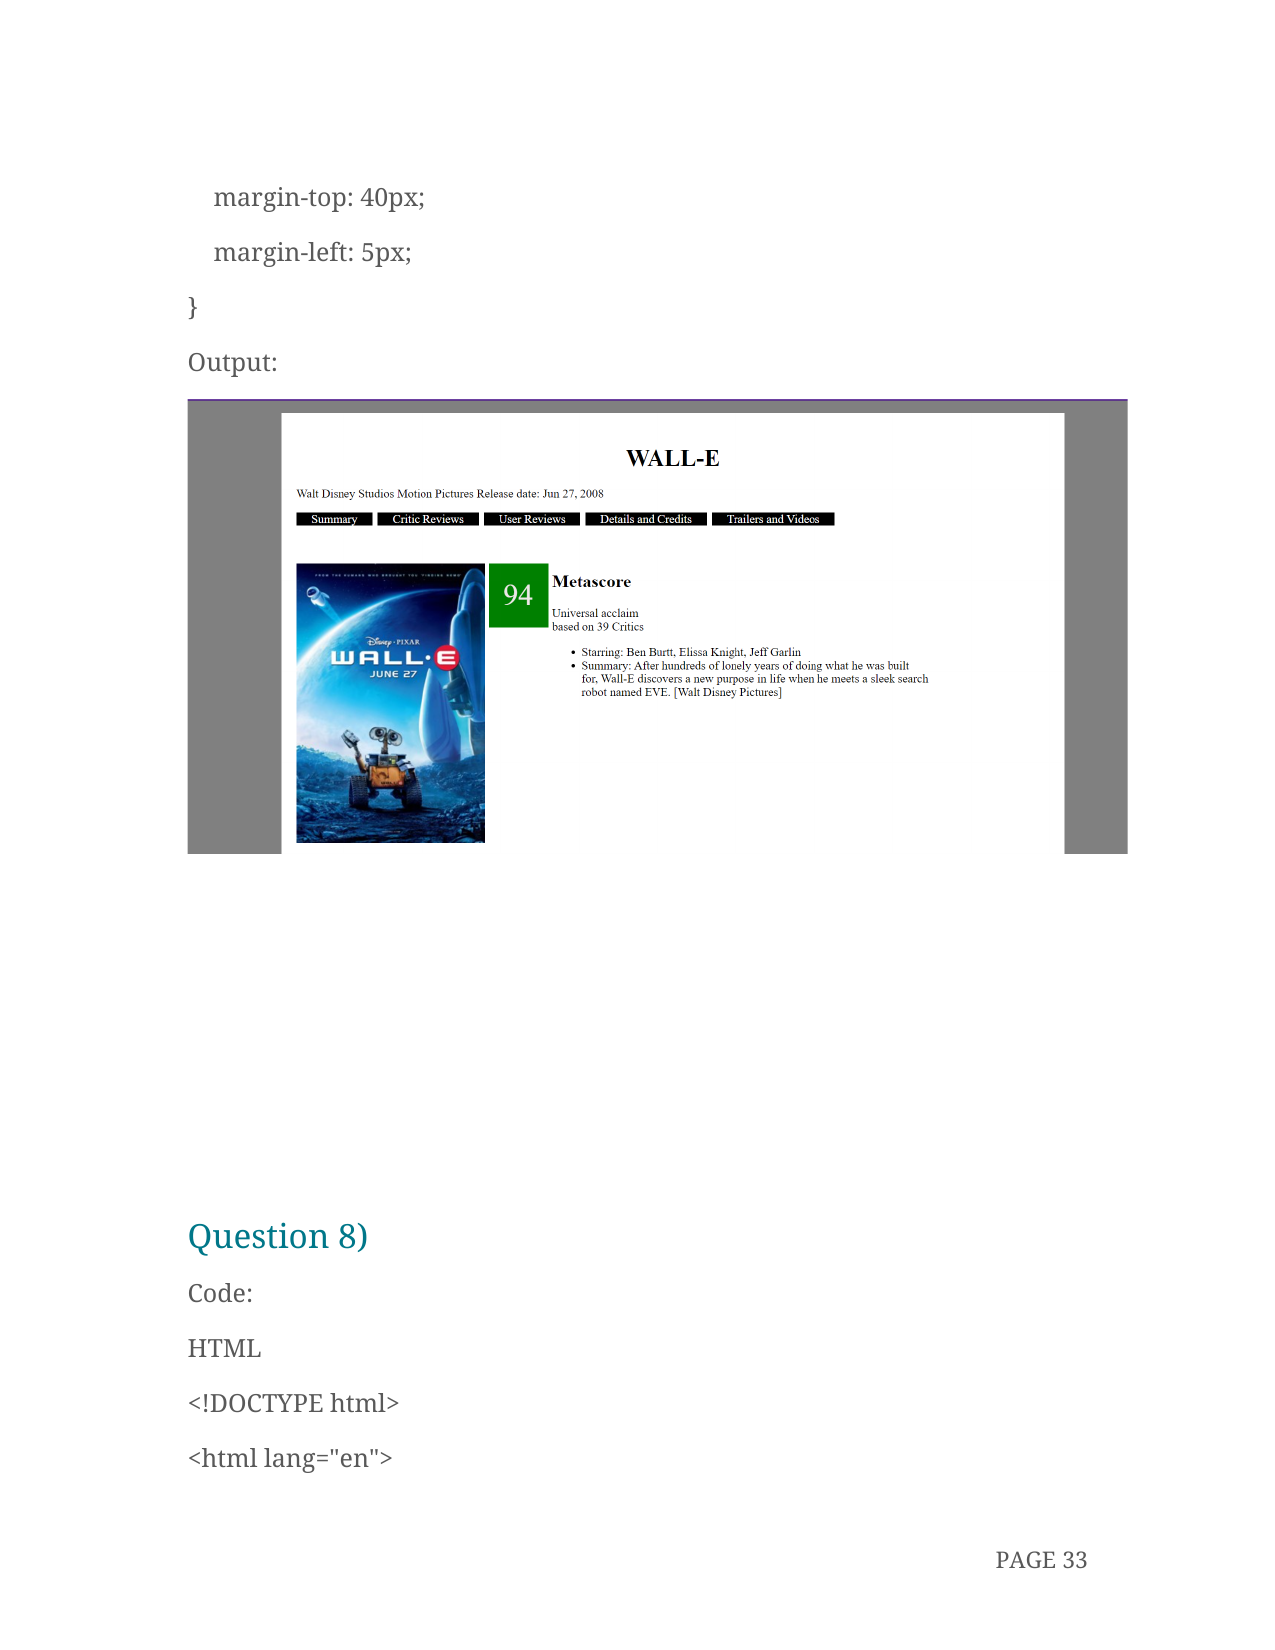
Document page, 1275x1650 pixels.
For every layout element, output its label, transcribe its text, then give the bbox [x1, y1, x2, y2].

text margin-top: 40px; [187, 180, 1087, 214]
text HTML [187, 1331, 1087, 1365]
subtitle Question 8) [187, 1213, 1087, 1259]
text Output: [187, 345, 1087, 379]
text margin-left: 5px; [187, 235, 1087, 269]
text } [187, 290, 1087, 324]
text <html lang="en"> [187, 1440, 1087, 1474]
text Code: [187, 1276, 1087, 1310]
text <!DOCTYPE html> [187, 1386, 1087, 1419]
picture [187, 399, 1128, 854]
